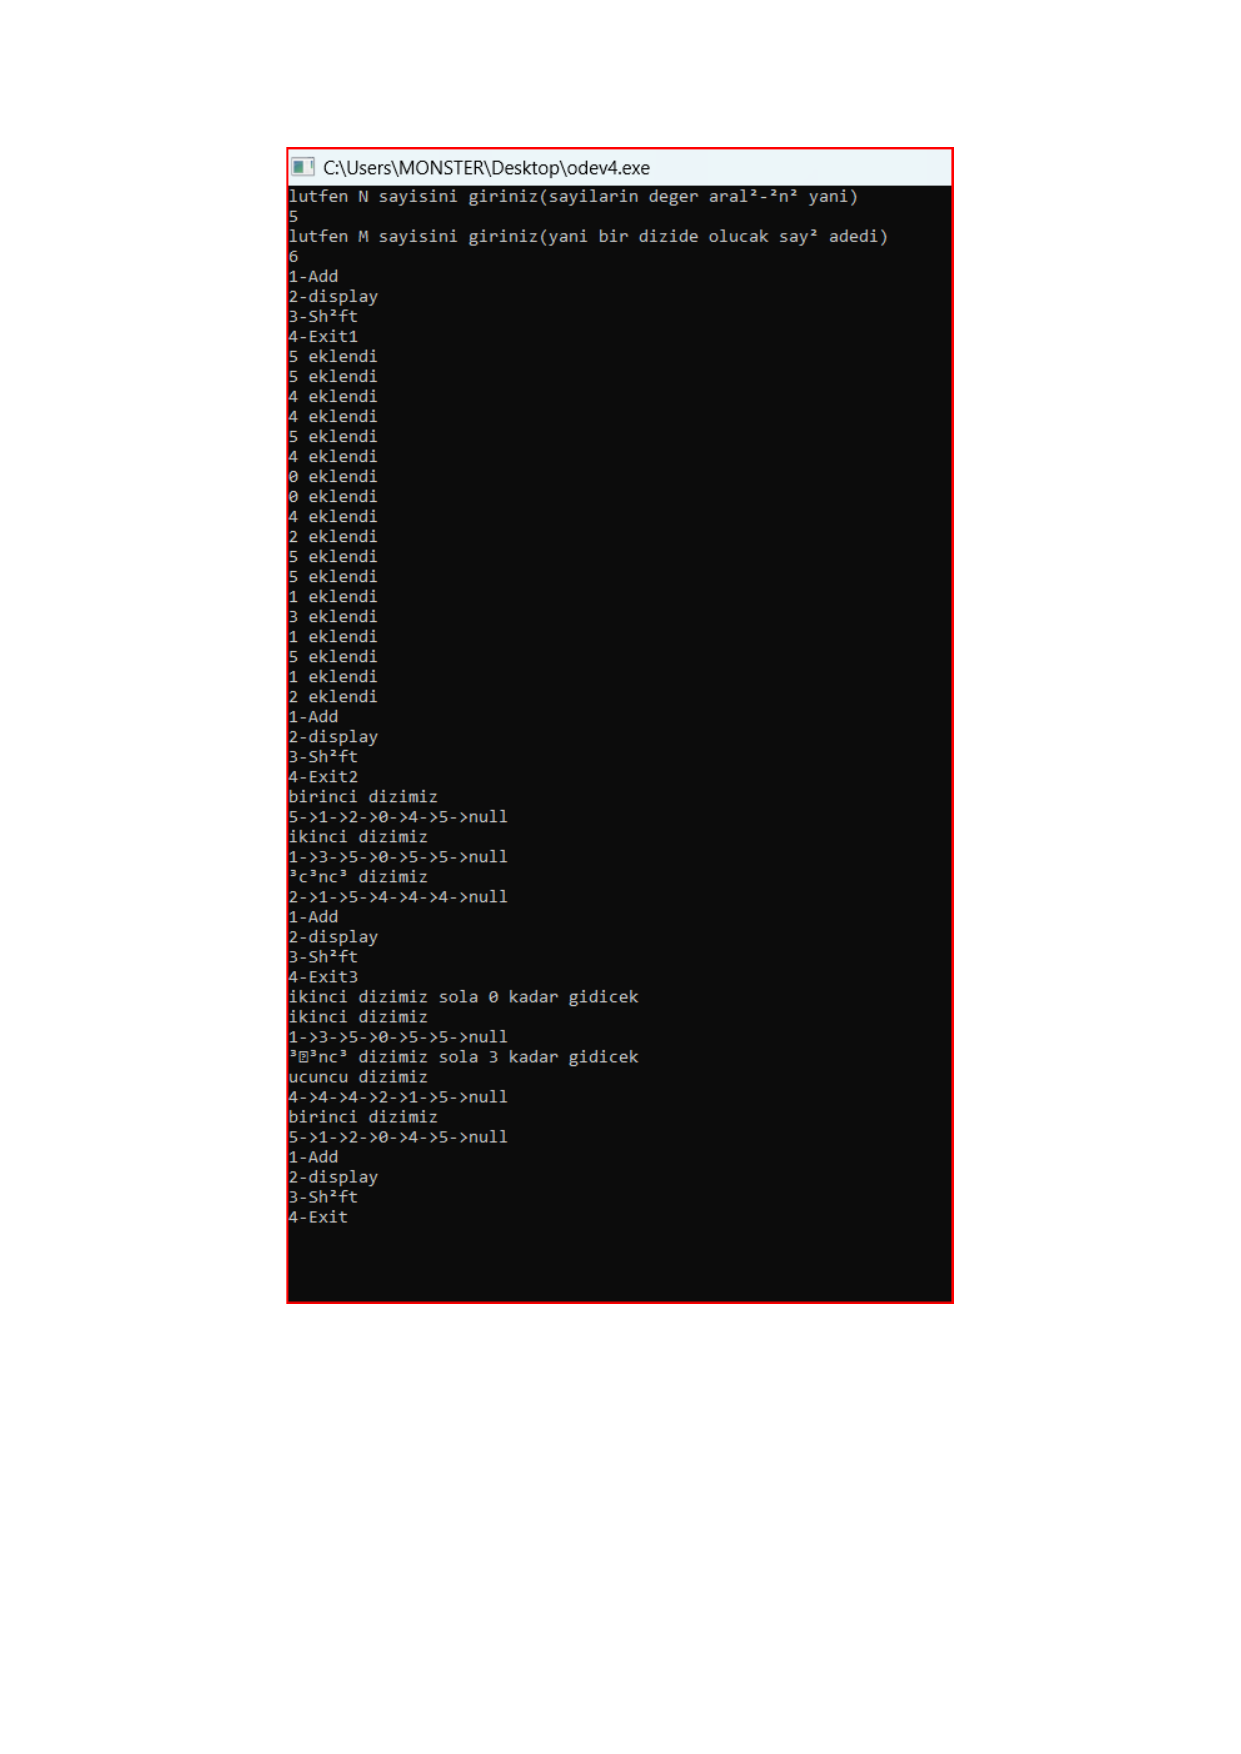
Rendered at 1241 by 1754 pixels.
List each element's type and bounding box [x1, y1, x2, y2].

picture [286, 147, 954, 1304]
